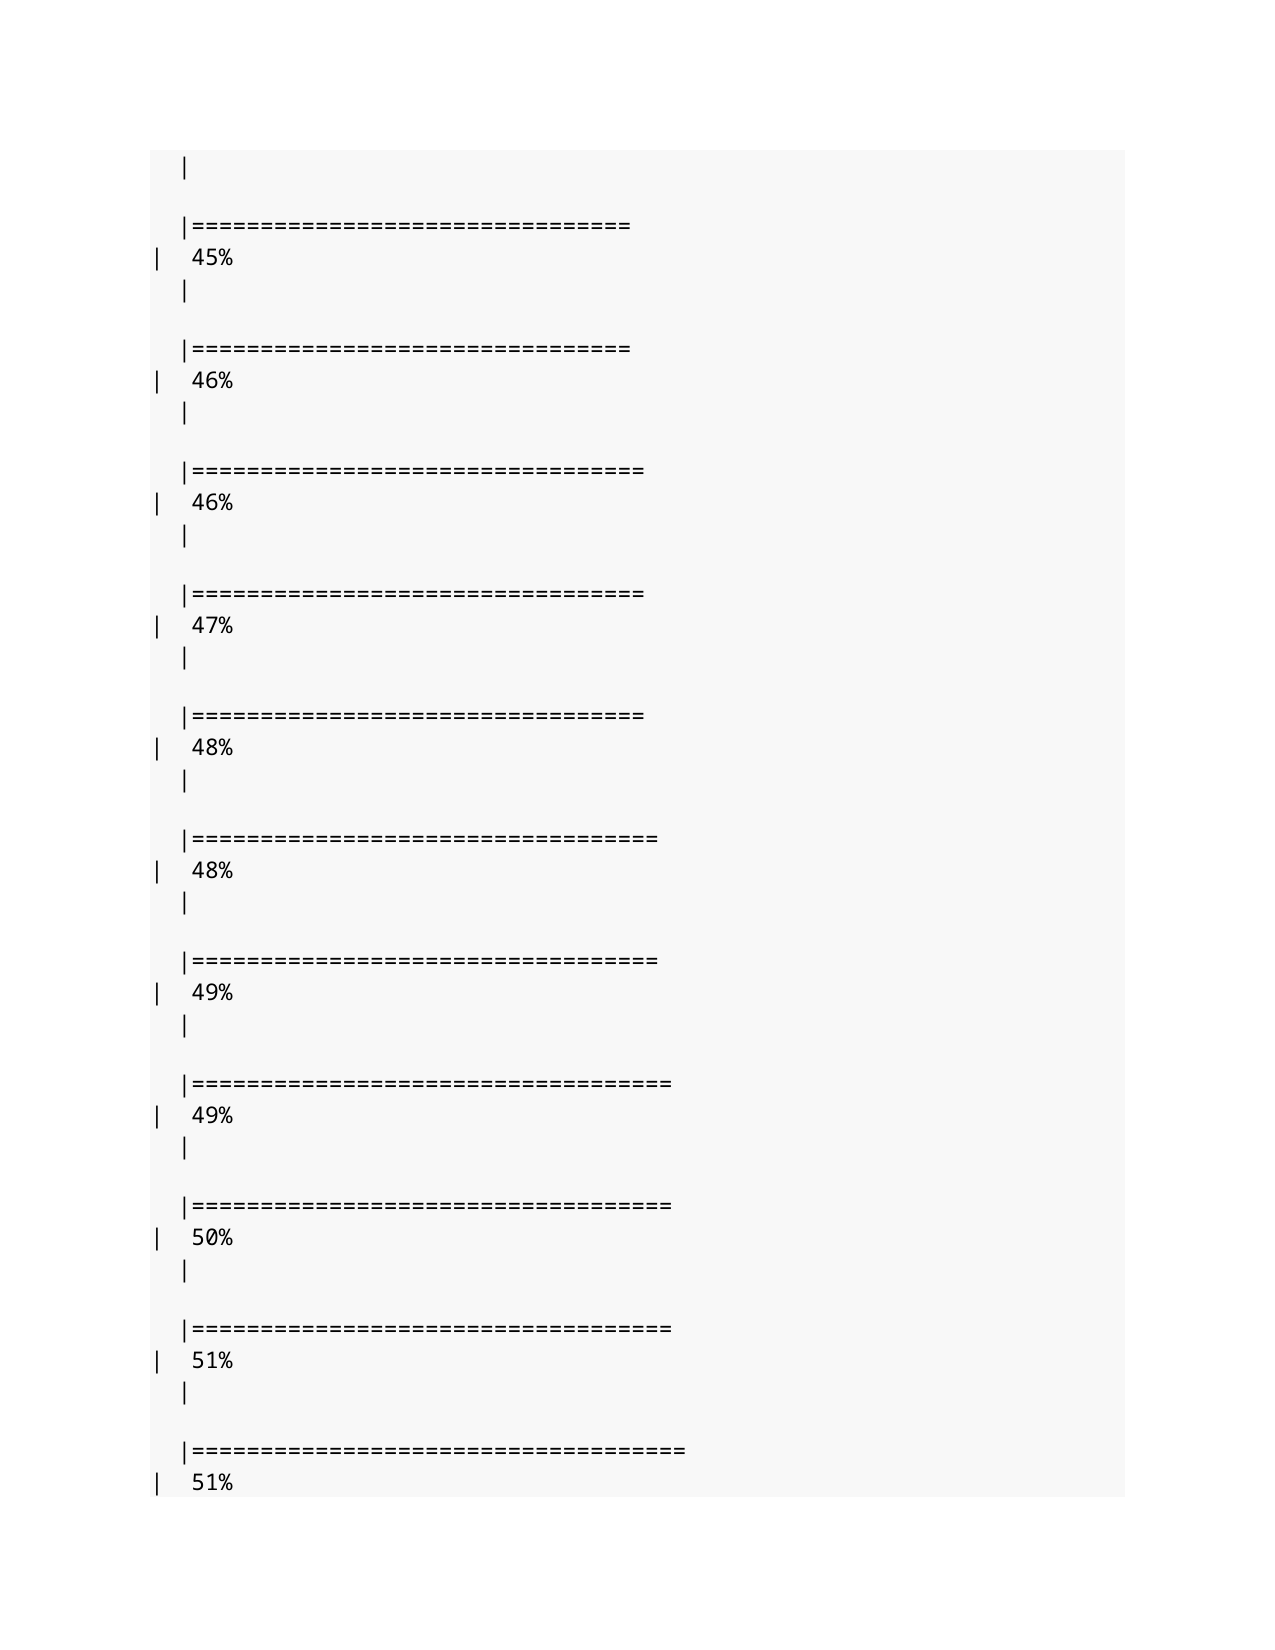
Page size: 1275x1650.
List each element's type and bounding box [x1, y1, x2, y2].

text [150, 150, 1125, 1497]
